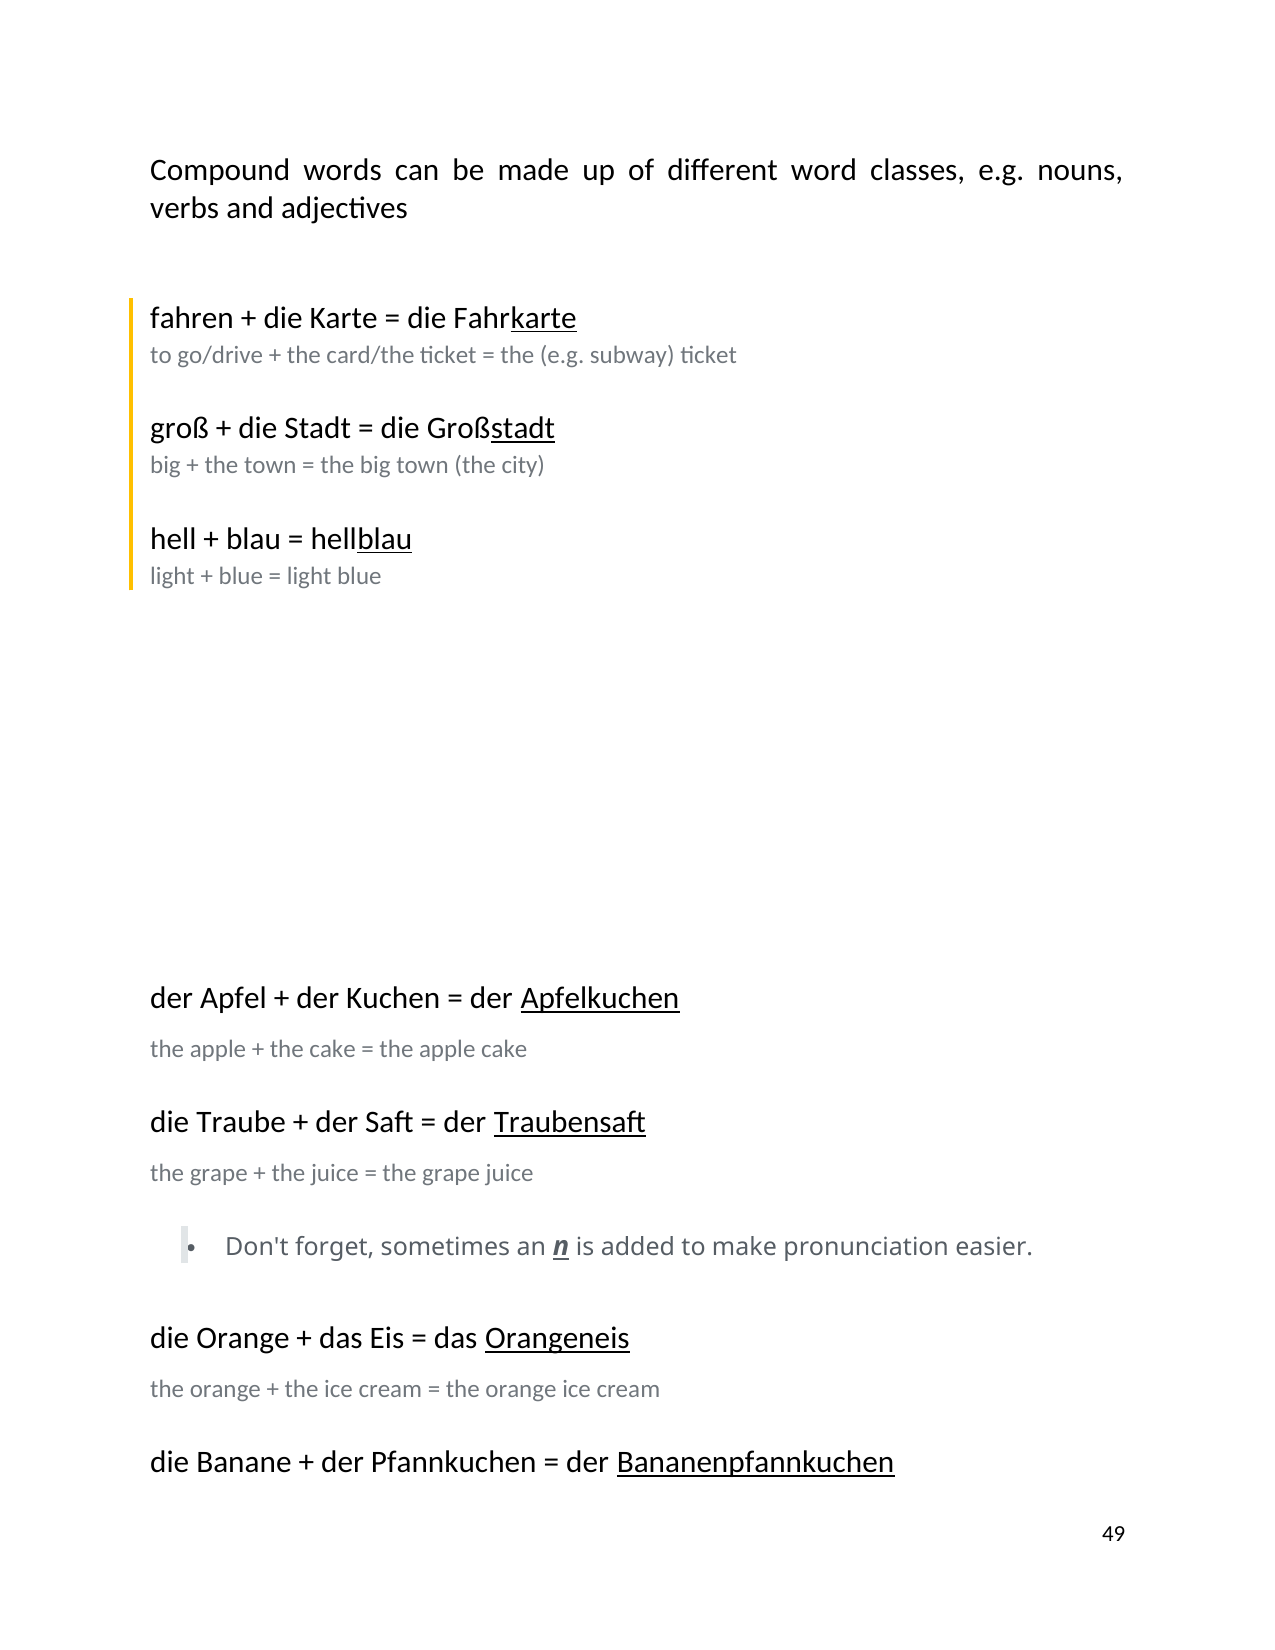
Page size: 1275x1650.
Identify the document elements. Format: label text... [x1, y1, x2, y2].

list Don't forget, sometimes an n is added to make pronunciation easier. [188, 1226, 1125, 1263]
text der Apfel + der Kuchen = der Apfelkuchen [150, 978, 1125, 1016]
text groß + die Stadt = die Großstadt [133, 408, 1125, 446]
text the apple + the cake = the apple cake [150, 1033, 1125, 1063]
text die Traube + der Saft = der Traubensaft [150, 1102, 1125, 1140]
text die Banane + der Pfannkuchen = der Bananenpfannkuchen [150, 1442, 1125, 1480]
text fahren + die Karte = die Fahrkarte [133, 298, 1125, 336]
text to go/drive + the card/the ticket = the (e.g. subway) ticket [133, 339, 1125, 369]
text big + the town = the big town (the city) [133, 449, 1125, 480]
text die Orange + das Eis = das Orangeneis [150, 1318, 1125, 1356]
text hell + blau = hellblau [133, 519, 1125, 557]
text the orange + the ice cream = the orange ice cream [150, 1373, 1125, 1403]
text Compound words can be made up of different word classes, e.g. nouns, verbs and adjectives [150, 150, 1125, 226]
text light + blue = light blue [133, 560, 1125, 590]
text the grape + the juice = the grape juice [150, 1157, 1125, 1188]
